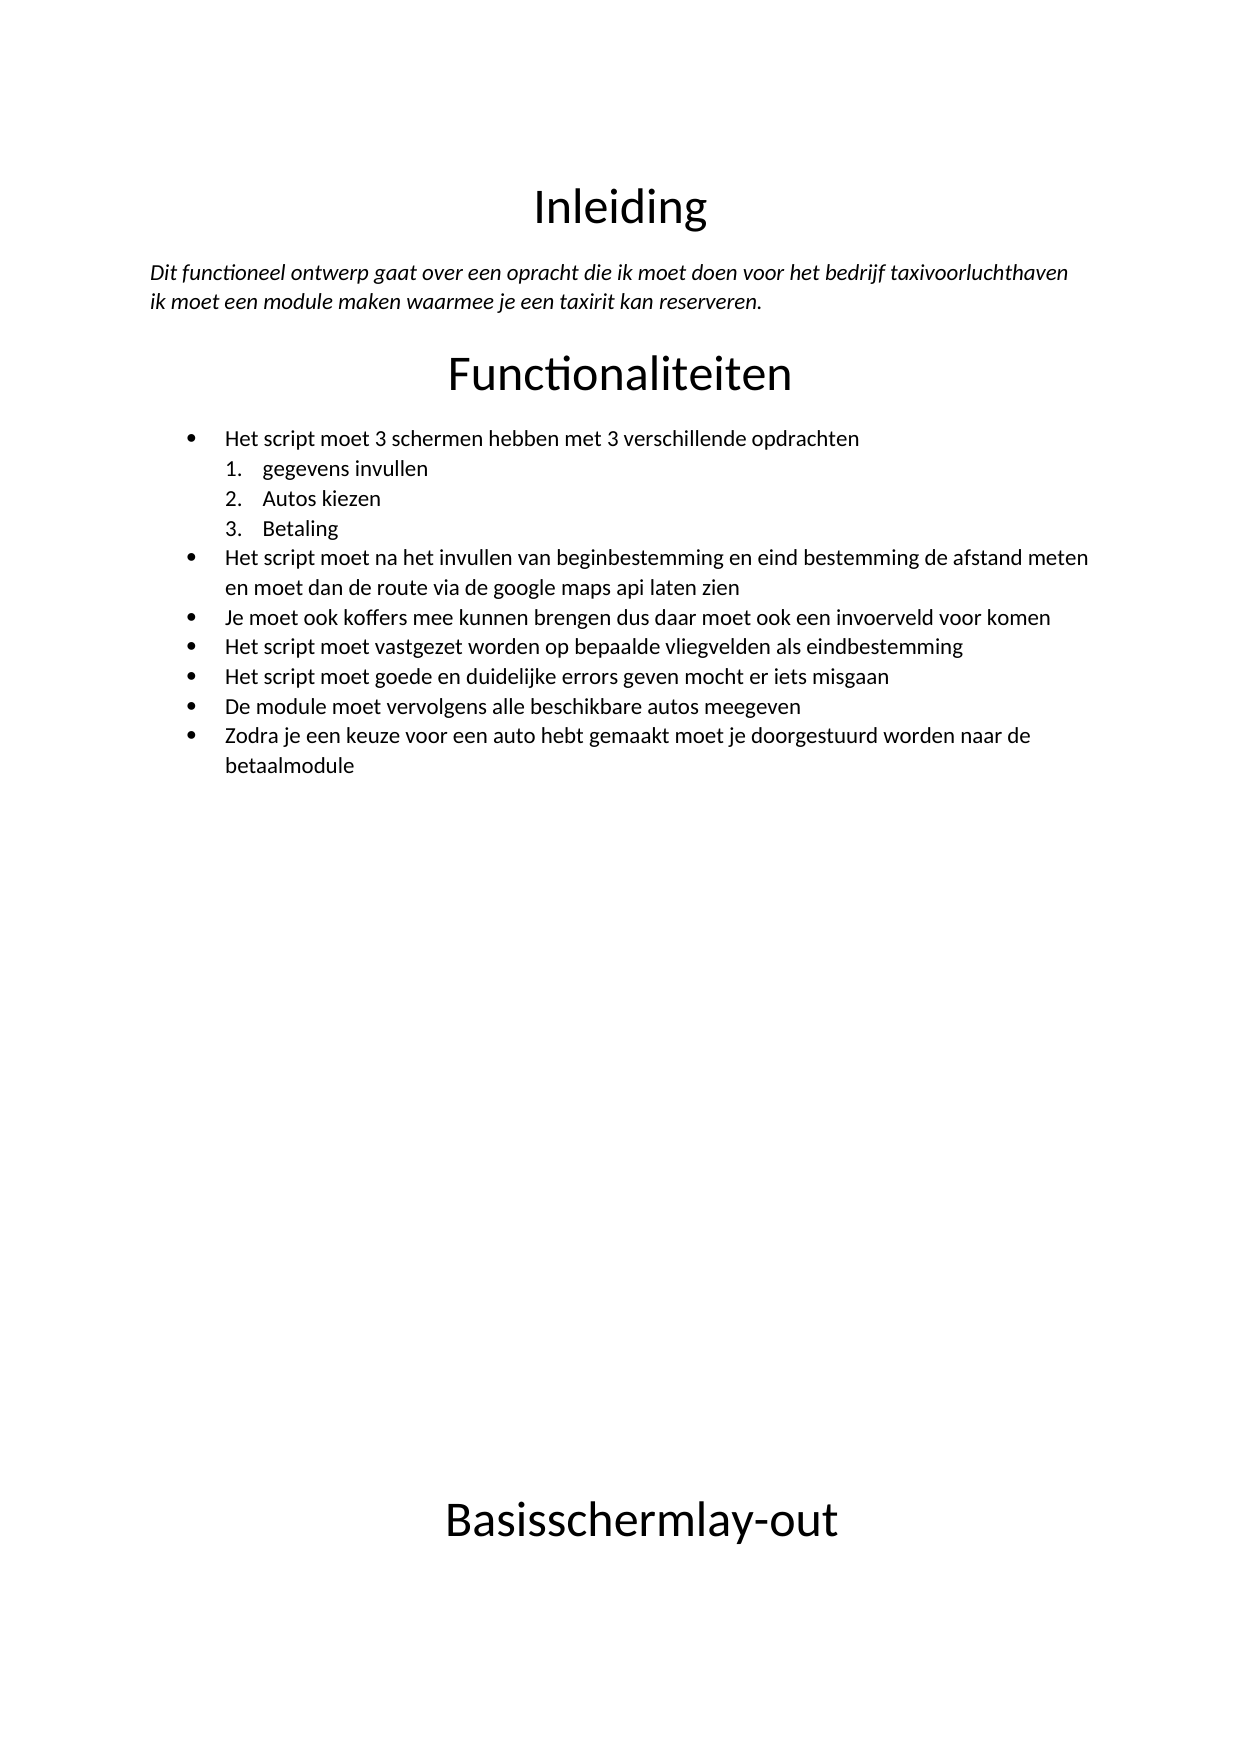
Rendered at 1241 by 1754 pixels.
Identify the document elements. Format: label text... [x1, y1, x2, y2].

list gegevens invullen [225, 454, 1090, 482]
list Betaling [225, 514, 1090, 542]
list Zodra je een keuze voor een auto hebt gemaakt moet je doorgestuurd worden naar de betaalmodule [187, 721, 1090, 779]
text Dit functioneel ontwerp gaat over een opracht die ik moet doen voor het bedrijf taxivoorluchthaven ik moet een module maken waarmee je een taxirit kan reserveren. [150, 258, 1090, 315]
list De module moet vervolgens alle beschikbare autos meegeven [187, 692, 1090, 720]
list Je moet ook koffers mee kunnen brengen dus daar moet ook een invoerveld voor komen [187, 603, 1090, 631]
subtitle Basisschermlay-out [371, 1488, 1090, 1549]
list Autos kiezen [225, 484, 1090, 512]
list Het script moet 3 schermen hebben met 3 verschillende opdrachten [187, 424, 1090, 453]
list Het script moet vastgezet worden op bepaalde vliegvelden als eindbestemming [187, 632, 1090, 660]
subtitle Inleiding [150, 175, 1090, 236]
list Het script moet goede en duidelijke errors geven mocht er iets misgaan [187, 662, 1090, 690]
list Het script moet na het invullen van beginbestemming en eind bestemming de afstand meten en moet dan de route via de google maps api laten zien [187, 543, 1090, 601]
subtitle Functionaliteiten [150, 342, 1090, 403]
